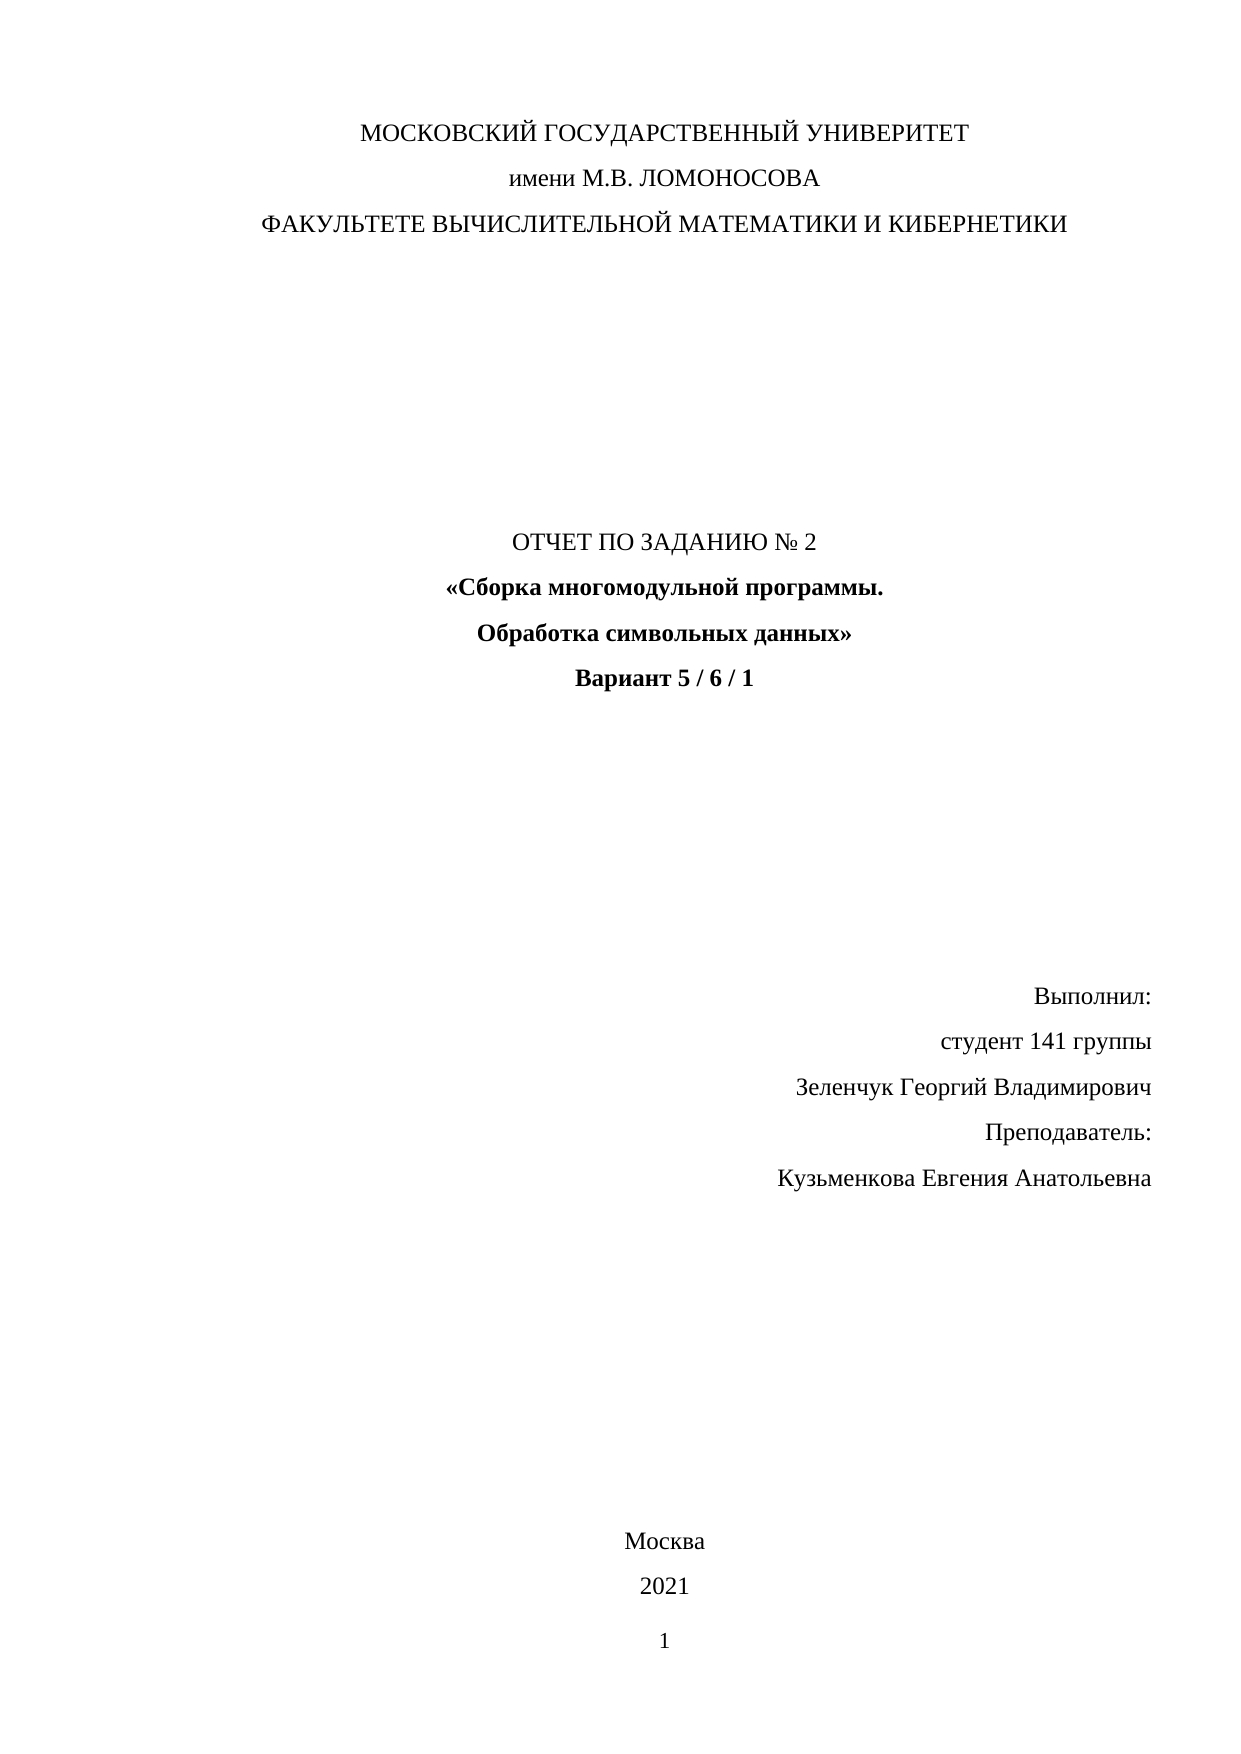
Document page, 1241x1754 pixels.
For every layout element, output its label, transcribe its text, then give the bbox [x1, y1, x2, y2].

text Вариант 5 / 6 / 1 [177, 663, 1152, 692]
text «Сборка многомодульной программы. [177, 572, 1152, 601]
text Москва [177, 1526, 1152, 1555]
text 2021 [177, 1571, 1152, 1600]
text студент 141 группы [177, 1026, 1152, 1055]
text Зеленчук Георгий Владимирович [177, 1072, 1152, 1101]
text Преподаватель: [177, 1117, 1152, 1146]
text МОСКОВСКИЙ ГОСУДАРСТВЕННЫЙ УНИВЕРИТЕТ [177, 118, 1152, 147]
text Обработка символьных данных» [177, 618, 1152, 646]
text имени М.В. ЛОМОНОСОВА [177, 163, 1152, 192]
text Выполнил: [177, 981, 1152, 1010]
text ОТЧЕТ ПО ЗАДАНИЮ № 2 [177, 527, 1152, 556]
text Кузьменкова Евгения Анатольевна [177, 1163, 1152, 1191]
text ФАКУЛЬТЕТЕ ВЫЧИСЛИТЕЛЬНОЙ МАТЕМАТИКИ И КИБЕРНЕТИКИ [177, 209, 1152, 238]
